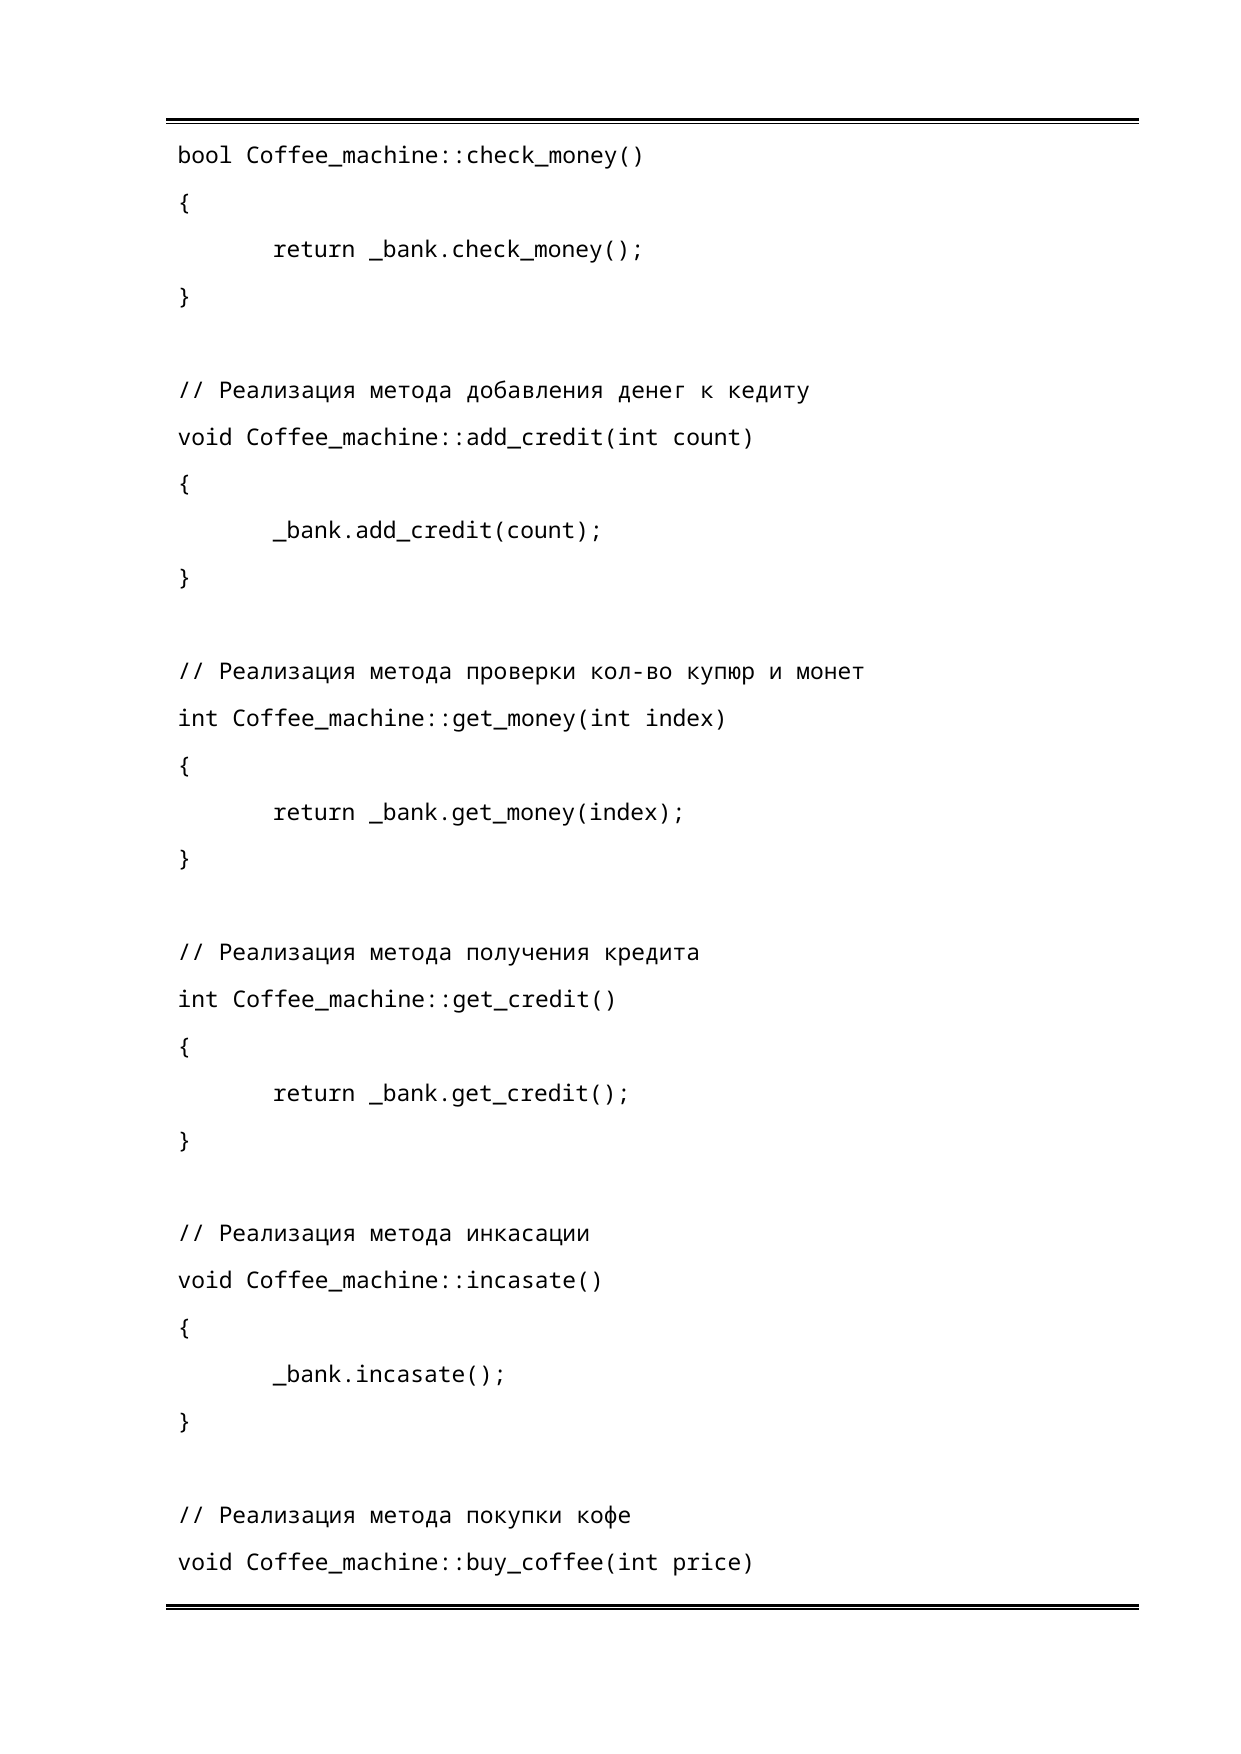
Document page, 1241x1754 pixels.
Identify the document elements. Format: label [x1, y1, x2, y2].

table_header [166, 124, 1139, 1603]
